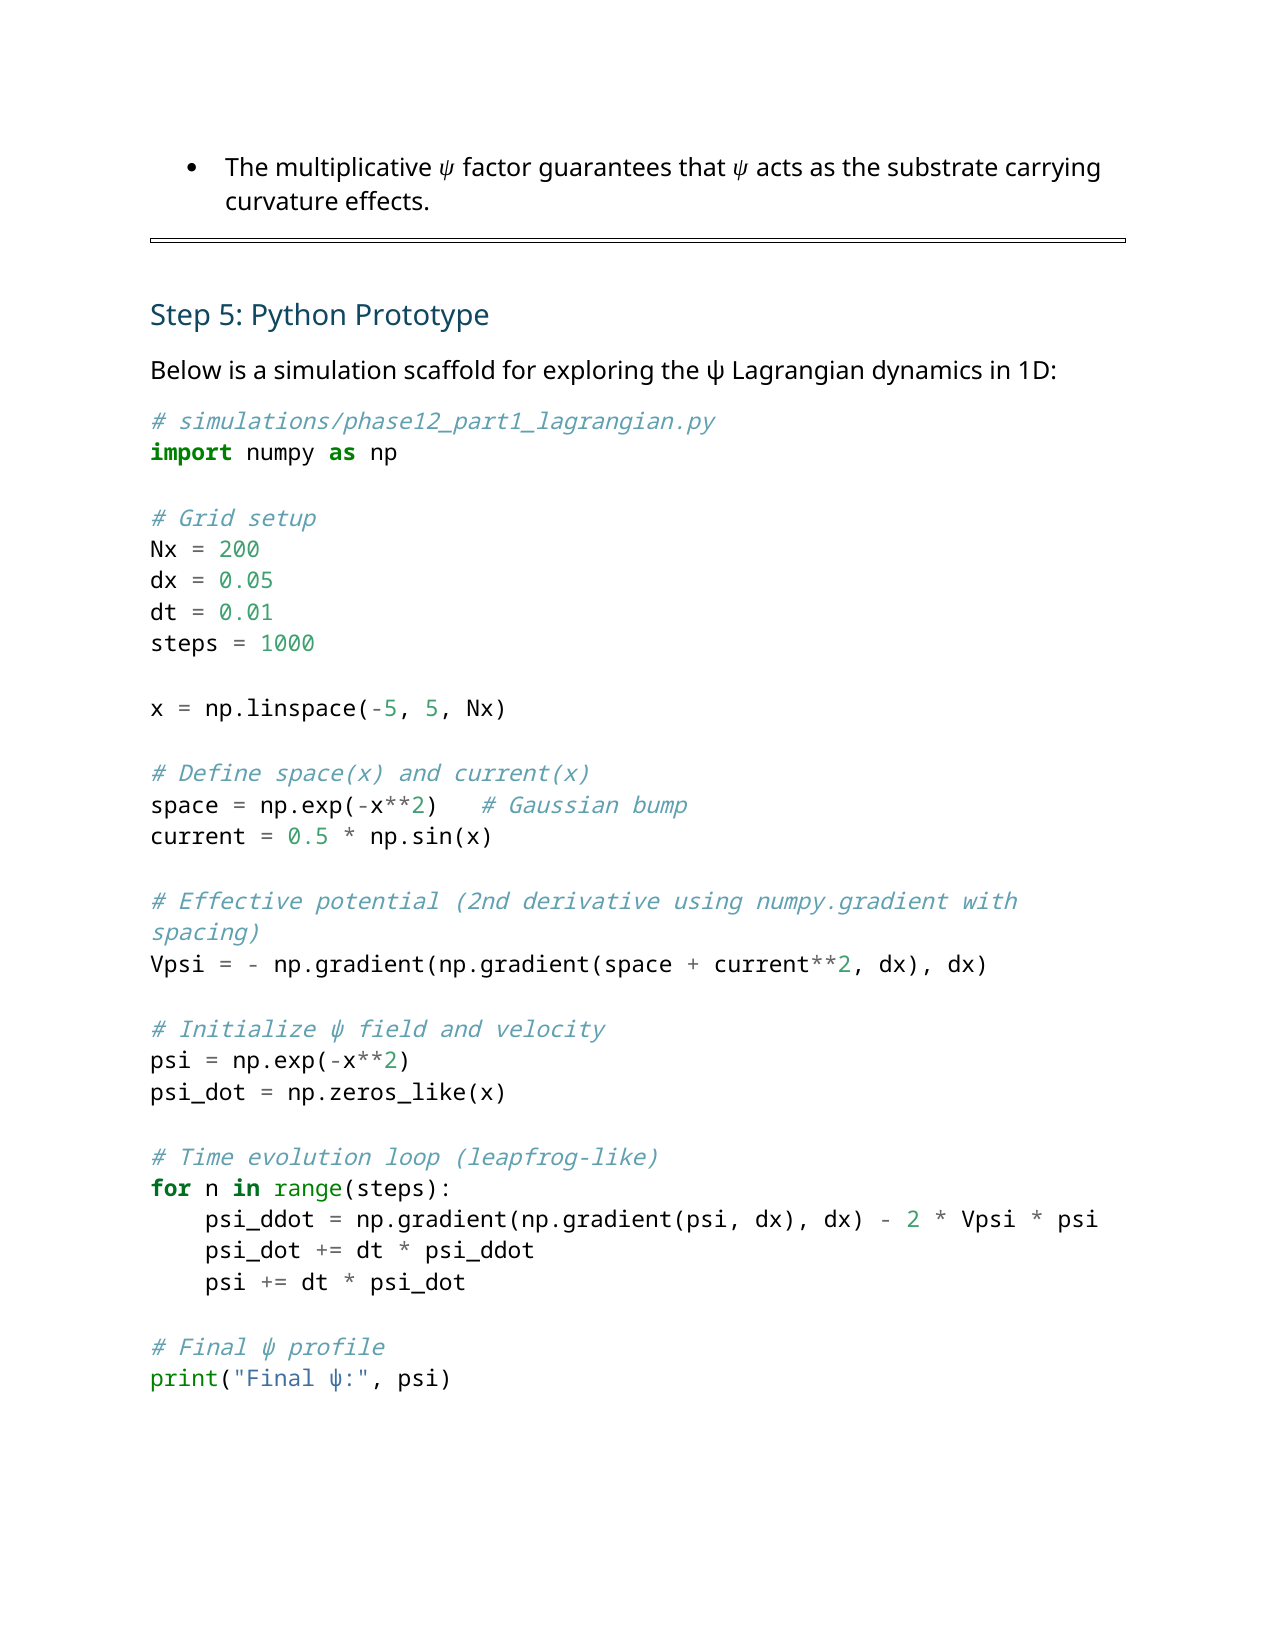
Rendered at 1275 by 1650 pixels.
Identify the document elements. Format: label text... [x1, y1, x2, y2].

subtitle Step 5: Python Prototype [150, 294, 1125, 333]
list The multiplicative factor guarantees that acts as the substrate carrying curvature effects. [187, 150, 1125, 218]
text Below is a simulation scaffold for exploring the ψ Lagrangian dynamics in 1D: [150, 352, 1125, 386]
text # simulations/phase12_part1_lagrangian.py import numpy as np # Grid setup Nx = 200 dx = 0.05 dt = 0.01 steps = 1000 x = np.linspace(-5, 5, Nx) # Define space(x) and current(x) space = np.exp(-x**2) # Gaussian bump current = 0.5 * np.sin(x) # Effective potential (2nd derivative using numpy.gradient with spacing) Vpsi = - np.gradient(np.gradient(space + current**2, dx), dx) # Initialize ψ field and velocity psi = np.exp(-x**2) psi_dot = np.zeros_like(x) # Time evolution loop (leapfrog-like) for n in range(steps): psi_ddot = np.gradient(np.gradient(psi, dx), dx) - 2 * Vpsi * psi psi_dot += dt * psi_ddot psi += dt * psi_dot # Final ψ profile print("Final ψ:", psi) [150, 405, 1125, 1393]
